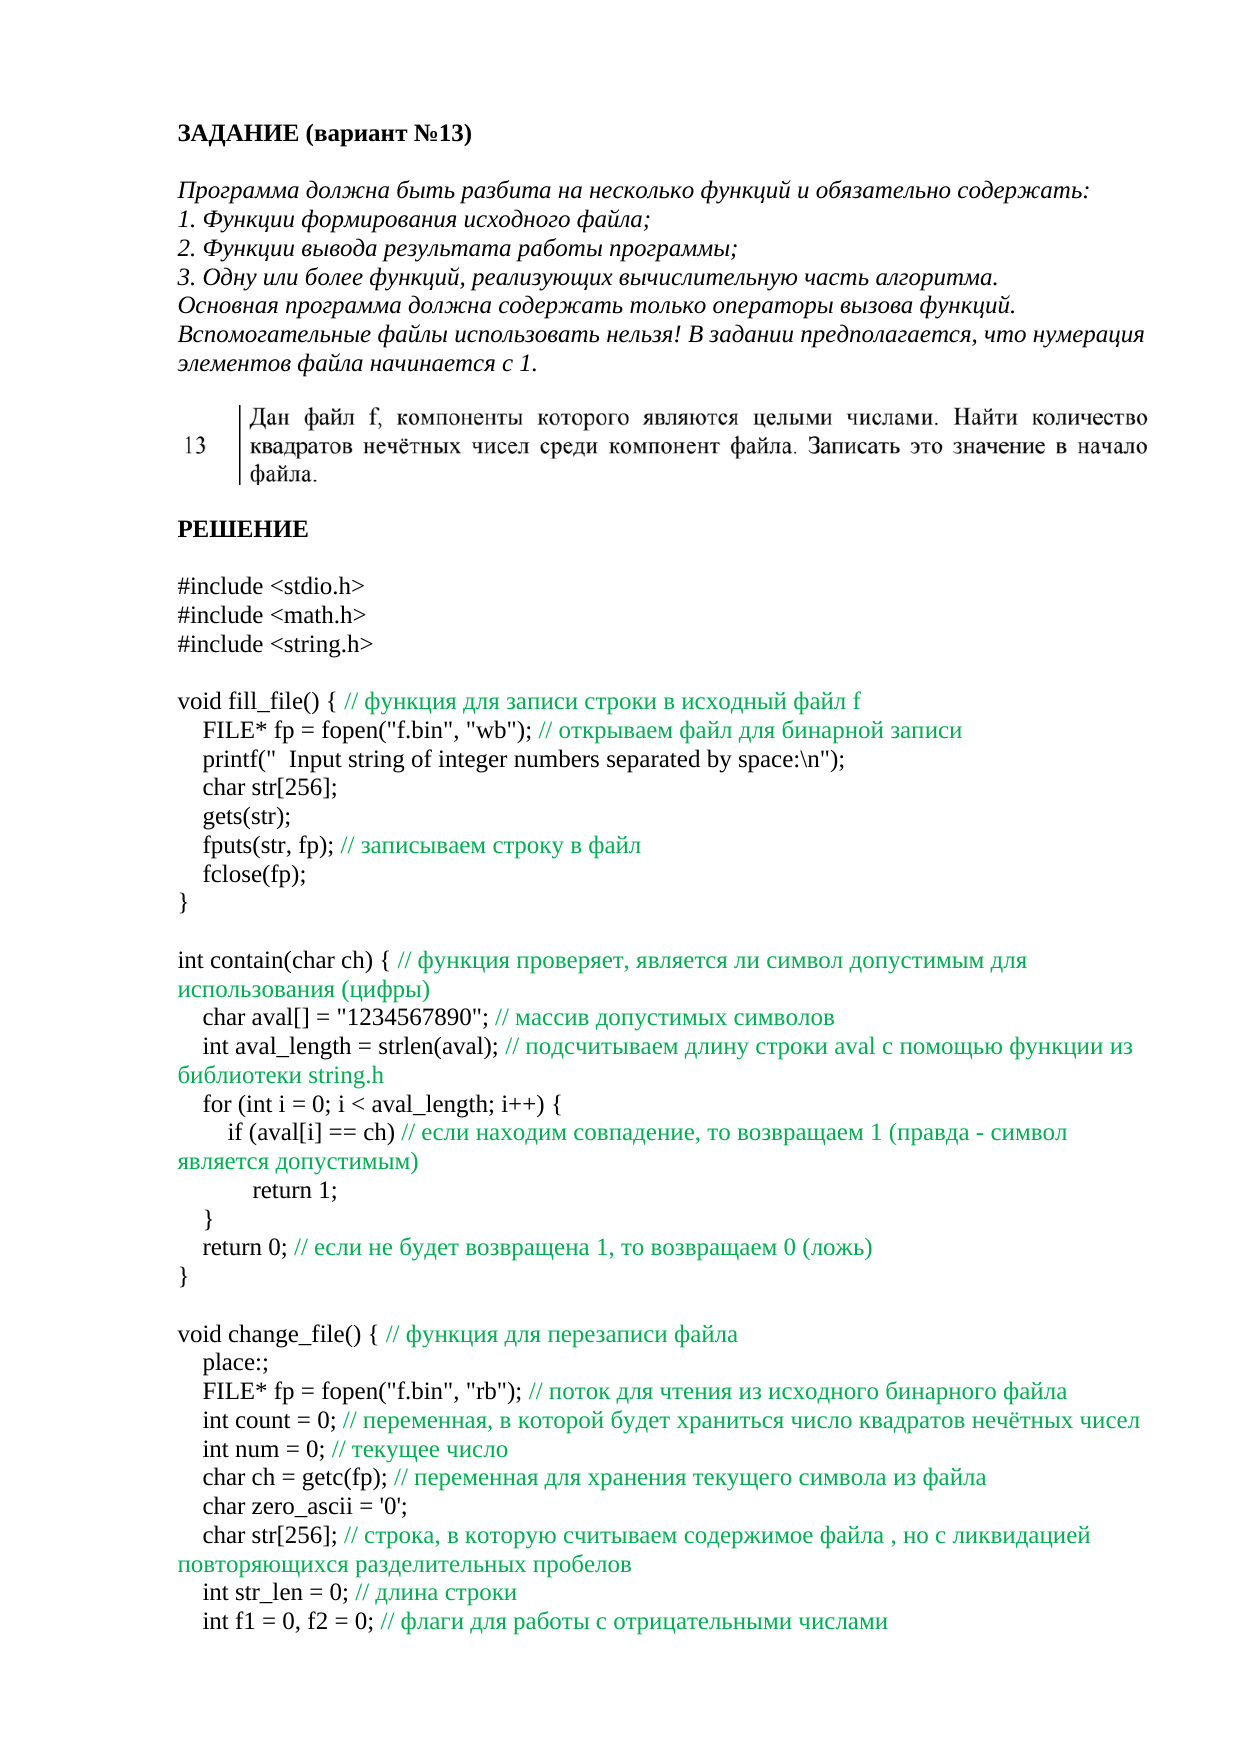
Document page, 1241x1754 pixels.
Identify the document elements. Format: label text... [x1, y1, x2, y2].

text int num = 0; // текущее число [177, 1434, 1152, 1462]
text return 0; // если не будет возвращена 1, то возвращаем 0 (ложь) [177, 1232, 1152, 1261]
text fputs(str, fp); // записываем строку в файл [177, 830, 1152, 859]
text } [177, 1204, 1152, 1232]
text Основная программа должна содержать только операторы вызова функций. [177, 291, 1152, 319]
text int str_len = 0; // длина строки [177, 1577, 1152, 1606]
text Вспомогательные файлы использовать нельзя! В задании предполагается, что нумерация [177, 319, 1152, 348]
text int f1 = 0, f2 = 0; // флаги для работы с отрицательными числами [177, 1606, 1152, 1635]
text char aval[] = "1234567890"; // массив допустимых символов [177, 1002, 1152, 1031]
text #include <stdio.h> [177, 571, 1152, 600]
text #include <math.h> [177, 600, 1152, 629]
text gets(str); [177, 801, 1152, 830]
text place:; [177, 1347, 1152, 1376]
text 1. Функции формирования исходного файла; [177, 204, 1152, 233]
text 3. Одну или более функций, реализующих вычислительную часть алгоритма. [177, 262, 1152, 291]
text char zero_ascii = '0'; [177, 1491, 1152, 1520]
text if (aval[i] == ch) // если находим совпадение, то возвращаем 1 (правда - символ является допустимым) [177, 1117, 1152, 1175]
text } [177, 1261, 1152, 1290]
text ЗАДАНИЕ (вариант №13) [177, 118, 1152, 147]
text int count = 0; // переменная, в которой будет храниться число квадратов нечётных чисел [177, 1405, 1152, 1434]
text printf(" Input string of integer numbers separated by space:\n"); [177, 744, 1152, 772]
text FILE* fp = fopen("f.bin", "wb"); // открываем файл для бинарной записи [177, 715, 1152, 744]
text void change_file() { // функция для перезаписи файла [177, 1319, 1152, 1347]
text РЕШЕНИЕ [177, 485, 1152, 542]
text элементов файла начинается с 1. [177, 348, 1152, 377]
text char ch = getc(fp); // переменная для хранения текущего символа из файла [177, 1462, 1152, 1491]
text } [177, 887, 1152, 916]
text FILE* fp = fopen("f.bin", "rb"); // поток для чтения из исходного бинарного файла [177, 1376, 1152, 1405]
text int aval_length = strlen(aval); // подсчитываем длину строки aval c помощью функции из библиотеки string.h [177, 1031, 1152, 1089]
text fclose(fp); [177, 859, 1152, 887]
text #include <string.h> [177, 629, 1152, 657]
picture [177, 405, 1152, 485]
text 2. Функции вывода результата работы программы; [177, 233, 1152, 262]
text return 1; [177, 1175, 1152, 1204]
text char str[256]; [177, 772, 1152, 801]
text void fill_file() { // функция для записи строки в исходный файл f [177, 686, 1152, 715]
text for (int i = 0; i < aval_length; i++) { [177, 1089, 1152, 1117]
text Программа должна быть разбита на несколько функций и обязательно содержать: [177, 176, 1152, 204]
text int contain(char ch) { // функция проверяет, является ли символ допустимым для использования (цифры) [177, 945, 1152, 1002]
text char str[256]; // строка, в которую считываем содержимое файла , но с ликвидацией повторяющихся разделительных пробелов [177, 1520, 1152, 1577]
